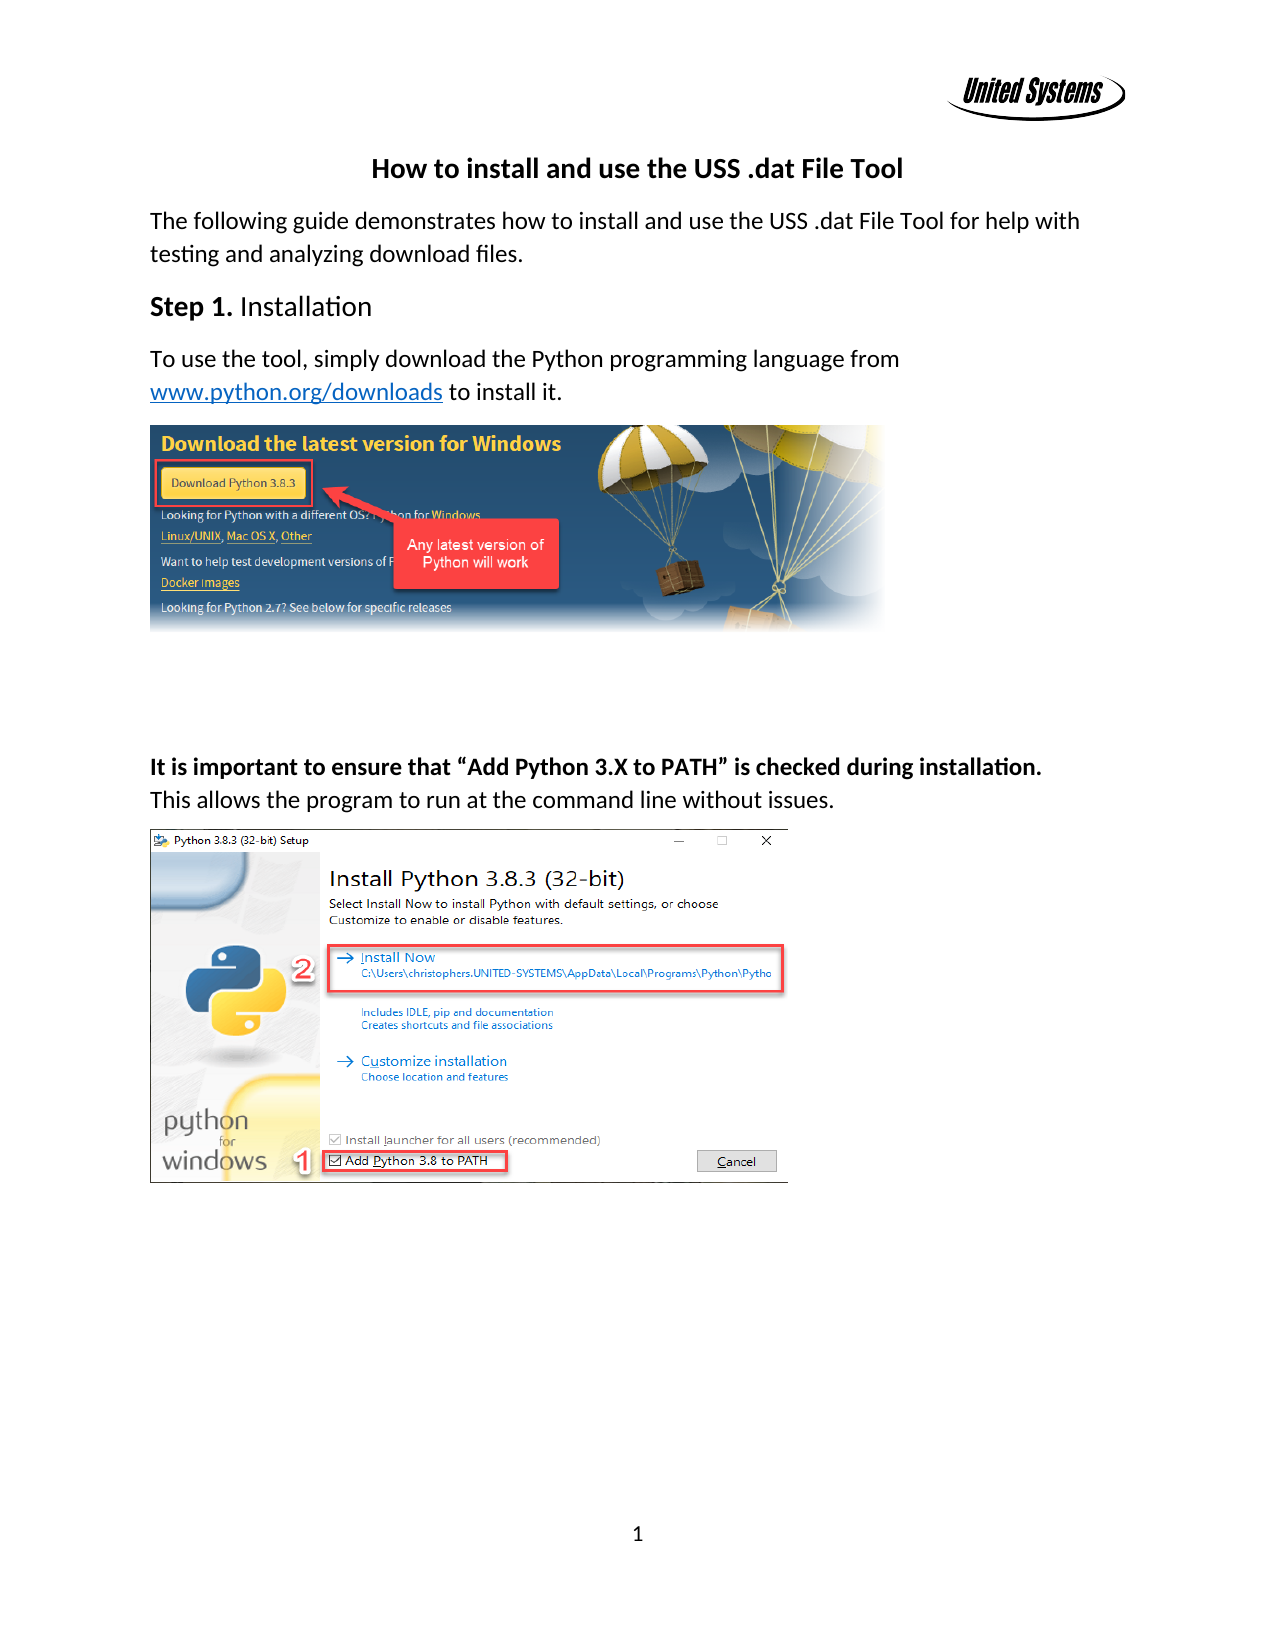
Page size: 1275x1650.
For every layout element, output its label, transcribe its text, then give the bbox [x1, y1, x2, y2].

text It is important to ensure that “Add Python 3.X to PATH” is checked during installation. [150, 751, 1125, 781]
text To use the tool, simply download the Python programming language from www.python.org/downloads to install it. [150, 343, 1125, 406]
text Step 1. Installation [150, 288, 1125, 323]
picture [150, 425, 886, 633]
text This allows the program to run at the command line without issues. [150, 784, 1125, 814]
picture [150, 829, 788, 1187]
text The following guide demonstrates how to install and use the USS .dat File Tool for help with testing and analyzing download files. [150, 205, 1125, 268]
picture [946, 75, 1125, 121]
text How to install and use the USS .dat File Tool [150, 150, 1125, 186]
